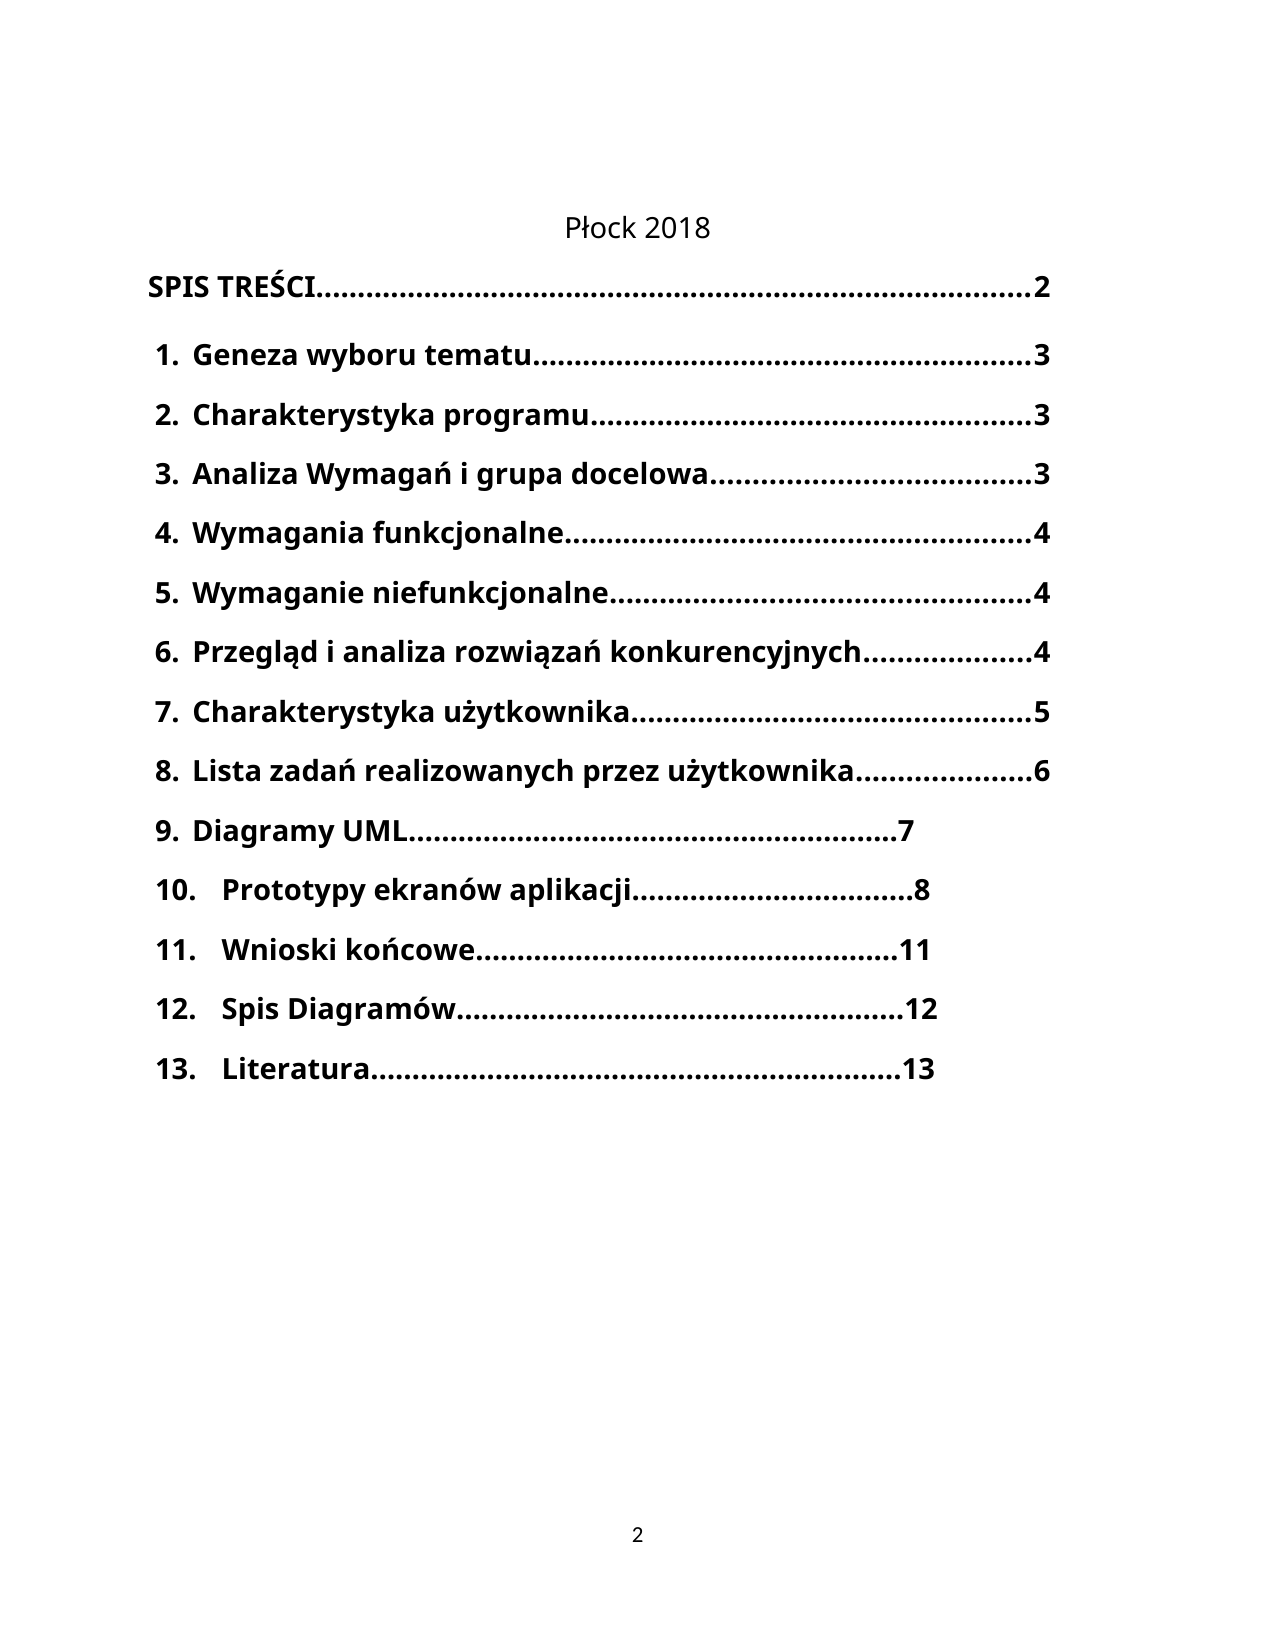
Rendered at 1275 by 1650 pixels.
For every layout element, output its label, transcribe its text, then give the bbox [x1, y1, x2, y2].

list Wnioski końcowe……………………………………………11 [155, 929, 1127, 969]
list Charakterystyka programu 3 [154, 394, 1127, 433]
list Spis Diagramów………………………………………………12 [155, 989, 1127, 1028]
list Lista zadań realizowanych przez użytkownika 6 [155, 751, 1127, 790]
list Charakterystyka użytkownika 5 [154, 691, 1127, 731]
text Płock 2018 [148, 207, 1127, 247]
list Analiza Wymagań i grupa docelowa 3 [154, 453, 1127, 493]
list Wymaganie niefunkcjonalne 4 [154, 572, 1127, 612]
list Wymagania funkcjonalne 4 [154, 513, 1127, 552]
list Przegląd i analiza rozwiązań konkurencyjnych 4 [154, 632, 1127, 671]
list Literatura……………………………………………………….13 [155, 1048, 1127, 1088]
list Prototypy ekranów aplikacji…………………………….8 [155, 870, 1127, 909]
list Geneza wyboru tematu 3 [154, 334, 1127, 374]
list Diagramy UML…………………………………………………..7 [155, 810, 1127, 850]
text SPIS TREŚCI 2 [148, 267, 1127, 306]
